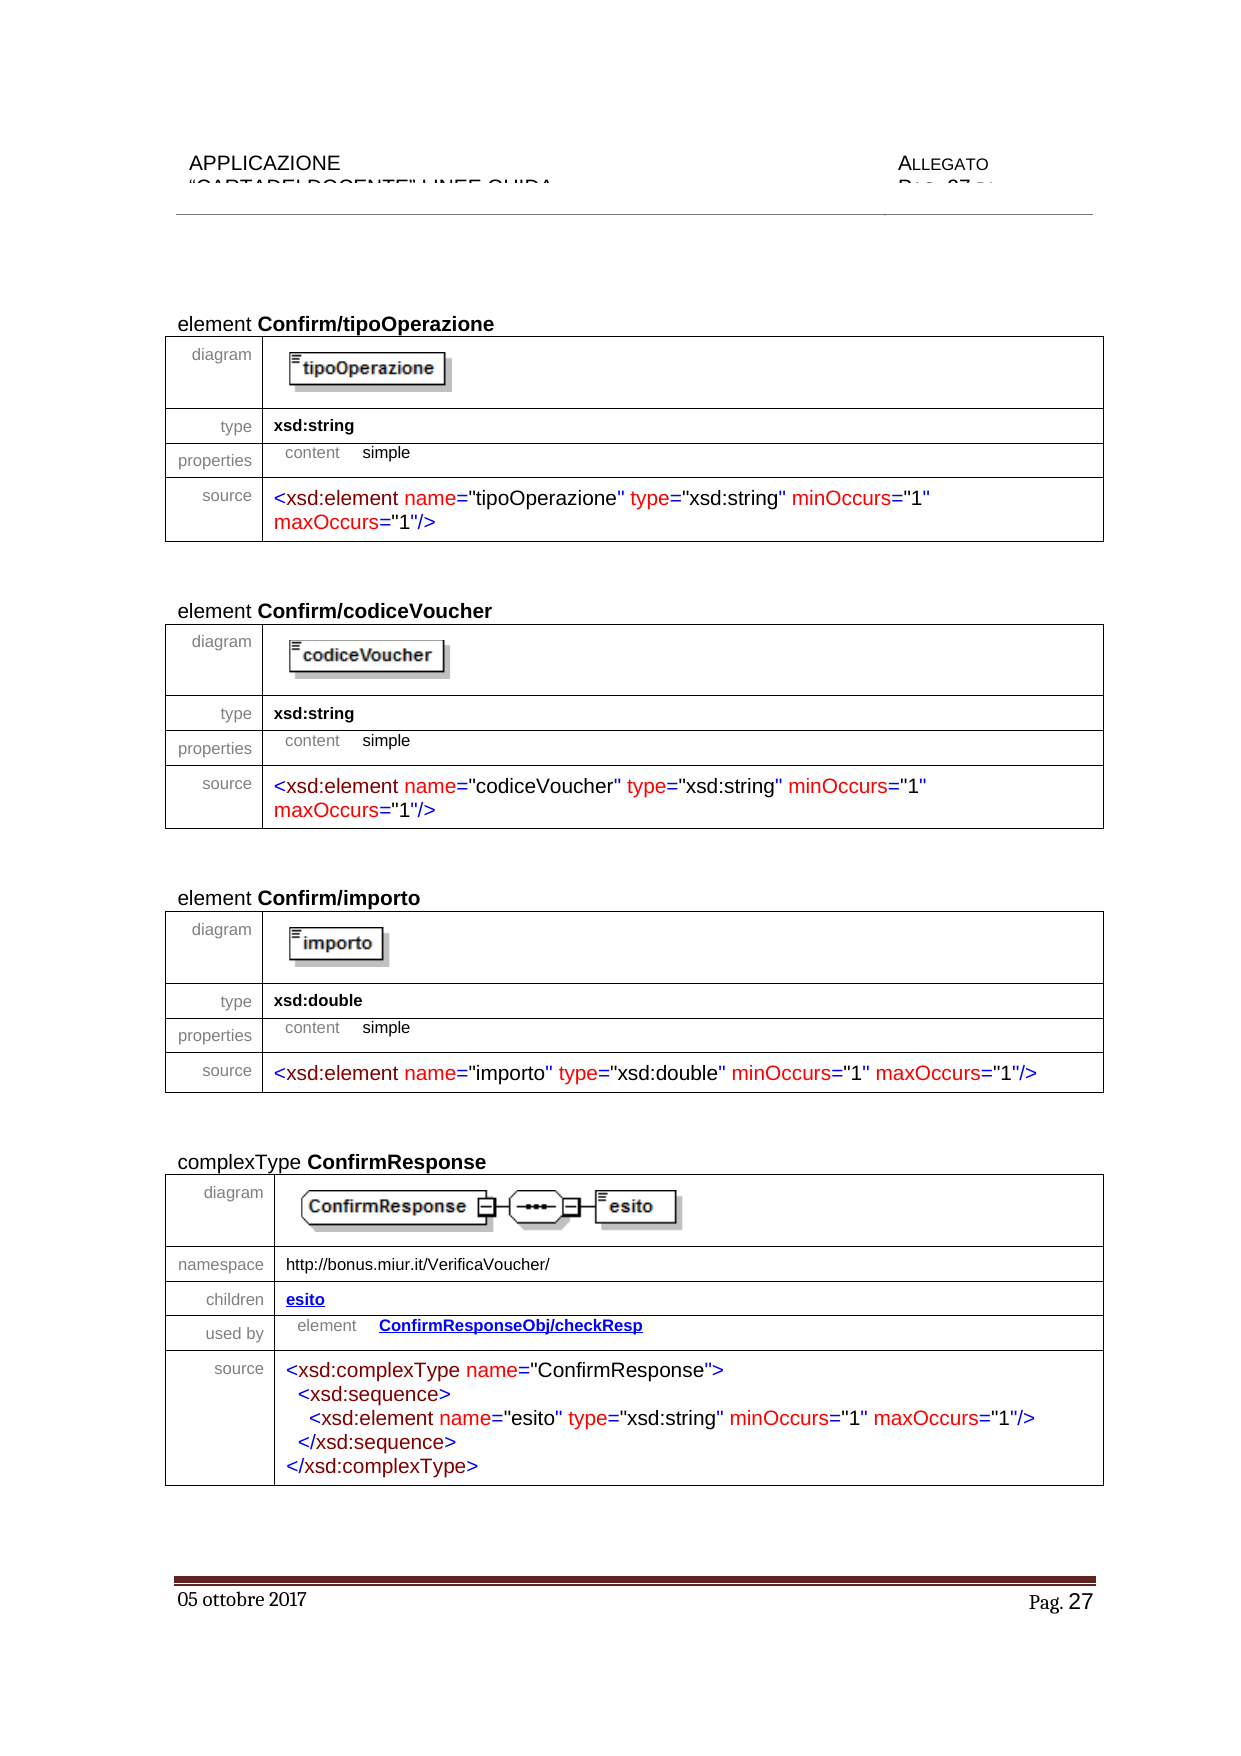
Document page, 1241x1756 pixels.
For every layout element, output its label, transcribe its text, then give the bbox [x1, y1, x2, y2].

table_cell type [166, 409, 262, 443]
text element Confirm/importo [177, 886, 1240, 910]
table_cell properties [166, 1019, 262, 1052]
picture [289, 640, 451, 679]
table_cell children [166, 1282, 274, 1315]
picture [289, 927, 390, 967]
table_cell source [166, 766, 262, 828]
table_cell content simple [263, 731, 1103, 765]
table_header diagram [166, 912, 262, 983]
table_cell esito [275, 1282, 1103, 1315]
table_header [263, 912, 1103, 983]
picture [301, 1190, 683, 1232]
table_header diagram [166, 1175, 274, 1246]
table_cell properties [166, 731, 262, 765]
table_header [263, 625, 1103, 695]
table_cell <xsd:element name="importo" type="xsd:double" minOccurs="1" maxOccurs="1"/> [263, 1053, 1103, 1092]
text element Confirm/tipoOperazione [177, 312, 1240, 336]
table_cell xsd:string [263, 409, 1103, 443]
table_cell xsd:double [263, 984, 1103, 1017]
table_cell http://bonus.miur.it/VerificaVoucher/ [275, 1247, 1103, 1281]
table_cell source [166, 1053, 262, 1092]
table_cell type [166, 696, 262, 730]
table_header diagram [166, 625, 262, 695]
text complexType ConfirmResponse [177, 1150, 1240, 1174]
table_cell properties [166, 444, 262, 477]
table_cell <xsd:element name="tipoOperazione" type="xsd:string" minOccurs="1" maxOccurs="1"/> [263, 478, 1103, 541]
table_cell namespace [166, 1247, 274, 1281]
table_cell content simple [263, 1019, 1103, 1052]
table_cell used by [166, 1316, 274, 1350]
table_cell xsd:string [263, 696, 1103, 730]
table_cell <xsd:complexType name="ConfirmResponse"> <xsd:sequence> <xsd:element name="esito" type="xsd:string" minOccurs="1" maxOccurs="1"/> </xsd:sequence> </xsd:complexType> [275, 1351, 1103, 1485]
table_cell source [166, 478, 262, 541]
table_cell source [166, 1351, 274, 1485]
table_cell <xsd:element name="codiceVoucher" type="xsd:string" minOccurs="1" maxOccurs="1"/> [263, 766, 1103, 828]
table_cell content simple [263, 444, 1103, 477]
text element Confirm/codiceVoucher [177, 599, 1240, 623]
table_header [263, 337, 1103, 408]
table_header diagram [166, 337, 262, 408]
table_cell element ConfirmResponseObj/checkResp [275, 1316, 1103, 1350]
table_cell type [166, 984, 262, 1017]
table_header [275, 1175, 1103, 1246]
picture [289, 352, 452, 392]
